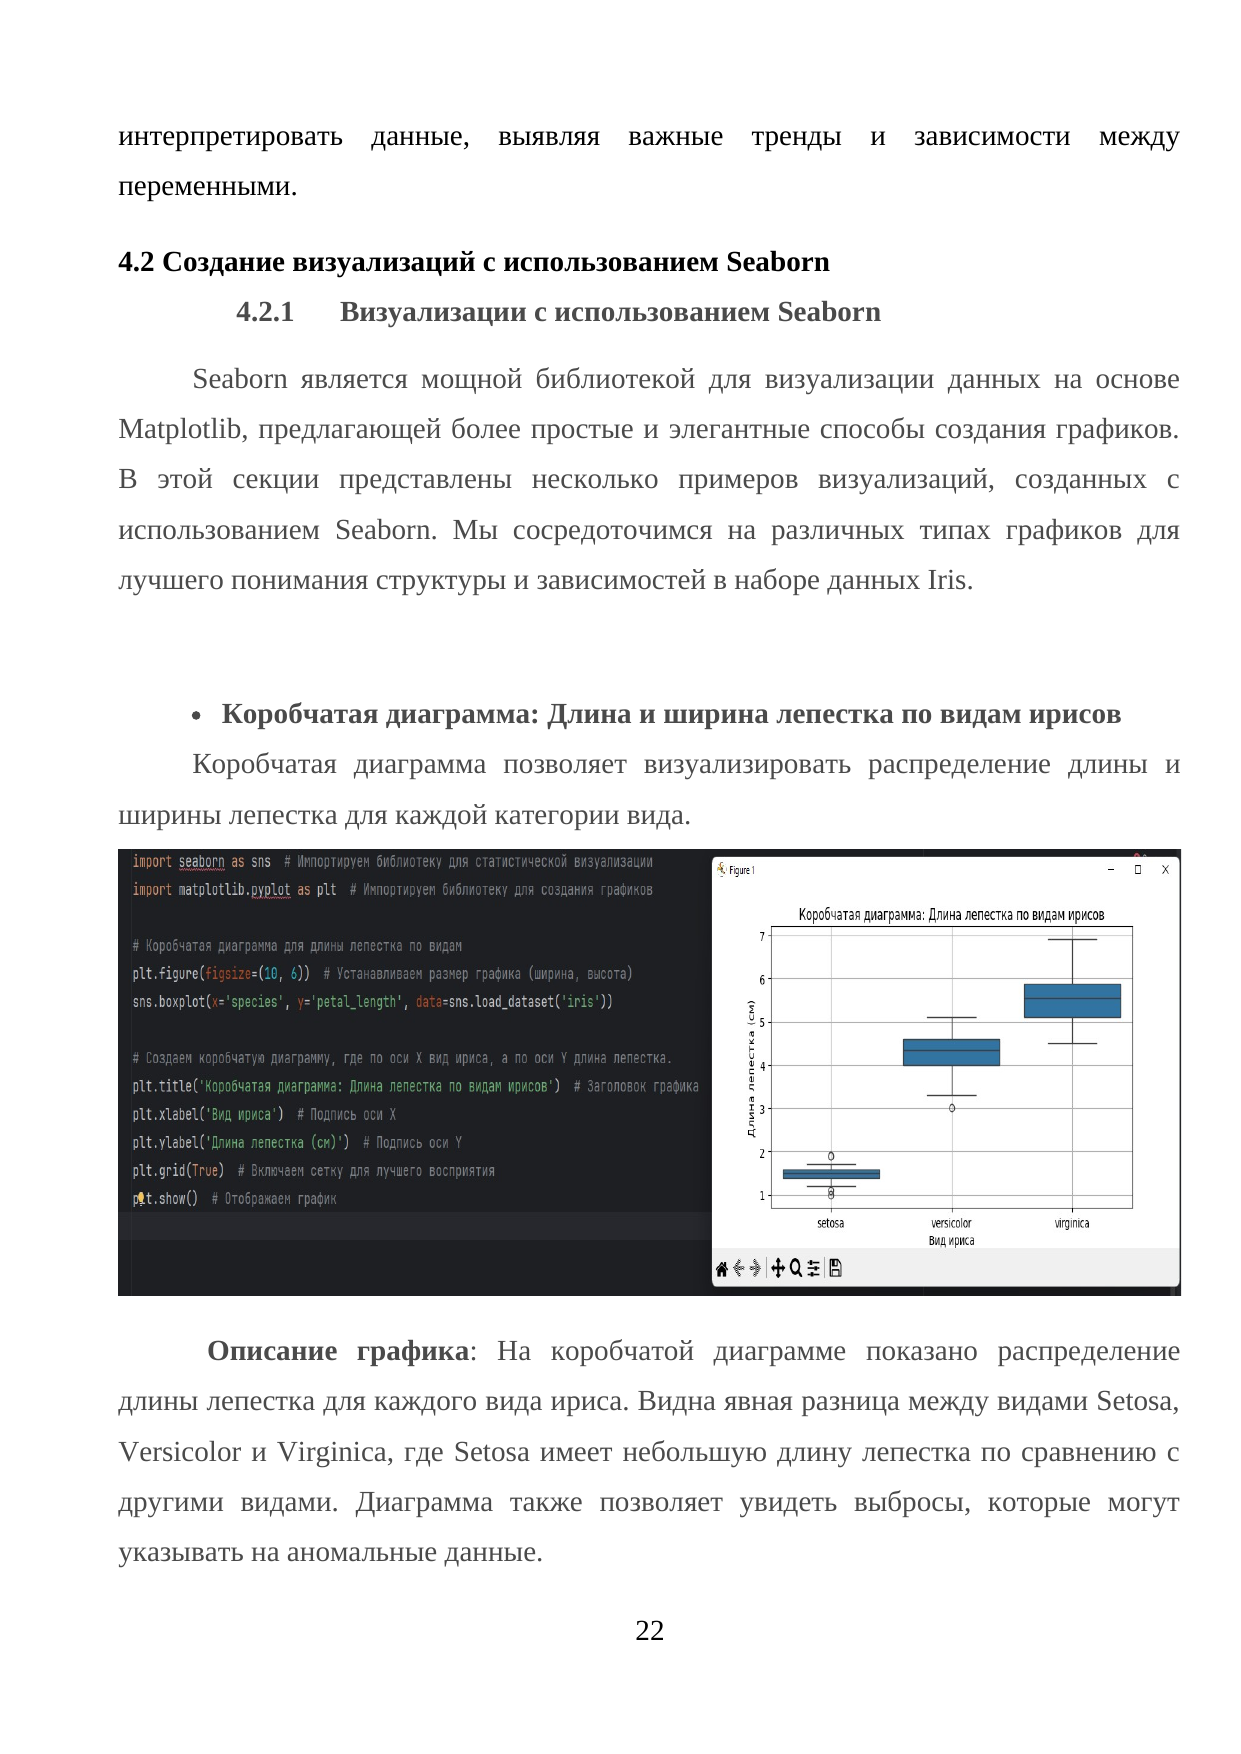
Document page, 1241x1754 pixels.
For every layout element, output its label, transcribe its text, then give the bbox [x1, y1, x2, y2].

list Визуализации с использованием Seaborn [236, 294, 1181, 328]
picture [118, 849, 1182, 1296]
list Коробчатая диаграмма: Длина и ширина лепестка по видам ирисов [192, 696, 1181, 730]
subtitle 4.2 Создание визуализаций с использованием Seaborn [118, 244, 1181, 277]
text Seaborn является мощной библиотекой для визуализации данных на основе Matplotlib, предлагающей более простые и элегантные способы создания графиков. В этой секции представлены несколько примеров визуализаций, созданных с использованием Seaborn. Мы сосредоточимся на различных типах графиков для лучшего понимания структуры и зависимостей в наборе данных Iris. [118, 361, 1181, 596]
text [118, 118, 1181, 202]
text Описание графика: На коробчатой диаграмме показано распределение длины лепестка для каждого вида ириса. Видна явная разница между видами Setosa, Versicolor и Virginica, где Setosa имеет небольшую длину лепестка по сравнению с другими видами. Диаграмма также позволяет увидеть выбросы, которые могут указывать на аномальные данные. [118, 1333, 1181, 1568]
list Коробчатая диаграмма позволяет визуализировать распределение длины и ширины лепестка для каждой категории вида. [118, 747, 1181, 830]
